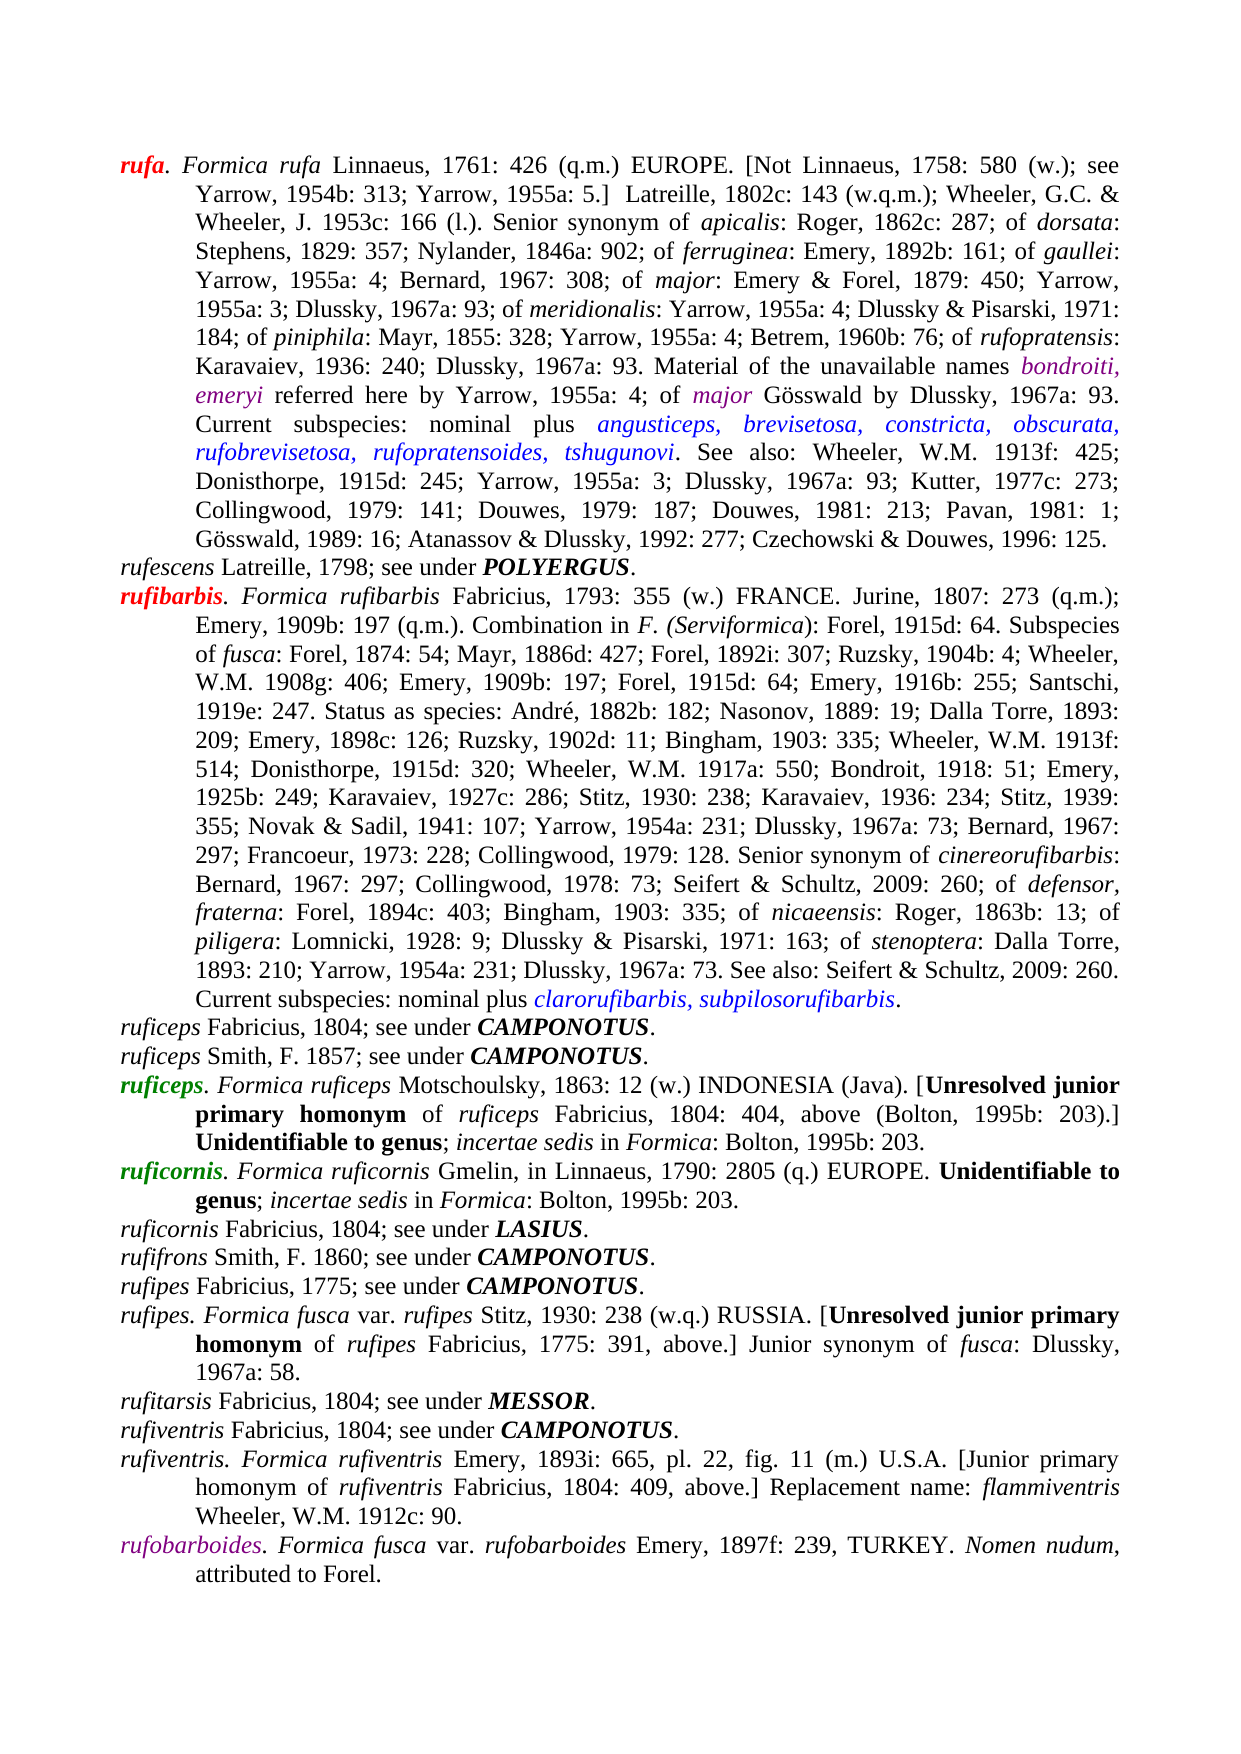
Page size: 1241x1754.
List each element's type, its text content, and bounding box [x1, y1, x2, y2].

text rufobarboides. Formica fusca var. rufobarboides Emery, 1897f: 239, TURKEY. Nomen nudum, attributed to Forel. [120, 1530, 1120, 1587]
text ruficeps. Formica ruficeps Motschoulsky, 1863: 12 (w.) INDONESIA (Java). [Unresolved junior primary homonym of ruficeps Fabricius, 1804: 404, above (Bolton, 1995b: 203).] Unidentifiable to genus; incertae sedis in Formica: Bolton, 1995b: 203. [120, 1070, 1120, 1156]
text rufibarbis. Formica rufibarbis Fabricius, 1793: 355 (w.) FRANCE. Jurine, 1807: 273 (q.m.); Emery, 1909b: 197 (q.m.). Combination in F. (Serviformica): Forel, 1915d: 64. Subspecies of fusca: Forel, 1874: 54; Mayr, 1886d: 427; Forel, 1892i: 307; Ruzsky, 1904b: 4; Wheeler, W.M. 1908g: 406; Emery, 1909b: 197; Forel, 1915d: 64; Emery, 1916b: 255; Santschi, 1919e: 247. Status as species: André, 1882b: 182; Nasonov, 1889: 19; Dalla Torre, 1893: 209; Emery, 1898c: 126; Ruzsky, 1902d: 11; Bingham, 1903: 335; Wheeler, W.M. 1913f: 514; Donisthorpe, 1915d: 320; Wheeler, W.M. 1917a: 550; Bondroit, 1918: 51; Emery, 1925b: 249; Karavaiev, 1927c: 286; Stitz, 1930: 238; Karavaiev, 1936: 234; Stitz, 1939: 355; Novak & Sadil, 1941: 107; Yarrow, 1954a: 231; Dlussky, 1967a: 73; Bernard, 1967: 297; Francoeur, 1973: 228; Collingwood, 1979: 128. Senior synonym of cinereorufibarbis: Bernard, 1967: 297; Collingwood, 1978: 73; Seifert & Schultz, 2009: 260; of defensor, fraterna: Forel, 1894c: 403; Bingham, 1903: 335; of nicaeensis: Roger, 1863b: 13; of piligera: Lomnicki, 1928: 9; Dlussky & Pisarski, 1971: 163; of stenoptera: Dalla Torre, 1893: 210; Yarrow, 1954a: 231; Dlussky, 1967a: 73. See also: Seifert & Schultz, 2009: 260. Current subspecies: nominal plus clarorufibarbis, subpilosorufibarbis. [120, 581, 1120, 1012]
text rufa. Formica rufa Linnaeus, 1761: 426 (q.m.) EUROPE. [Not Linnaeus, 1758: 580 (w.); see Yarrow, 1954b: 313; Yarrow, 1955a: 5.] Latreille, 1802c: 143 (w.q.m.); Wheeler, G.C. & Wheeler, J. 1953c: 166 (l.). Senior synonym of apicalis: Roger, 1862c: 287; of dorsata: Stephens, 1829: 357; Nylander, 1846a: 902; of ferruginea: Emery, 1892b: 161; of gaullei: Yarrow, 1955a: 4; Bernard, 1967: 308; of major: Emery & Forel, 1879: 450; Yarrow, 1955a: 3; Dlussky, 1967a: 93; of meridionalis: Yarrow, 1955a: 4; Dlussky & Pisarski, 1971: 184; of piniphila: Mayr, 1855: 328; Yarrow, 1955a: 4; Betrem, 1960b: 76; of rufopratensis: Karavaiev, 1936: 240; Dlussky, 1967a: 93. Material of the unavailable names bondroiti, emeryi referred here by Yarrow, 1955a: 4; of major Gösswald by Dlussky, 1967a: 93. Current subspecies: nominal plus angusticeps, brevisetosa, constricta, obscurata, rufobrevisetosa, rufopratensoides, tshugunovi. See also: Wheeler, W.M. 1913f: 425; Donisthorpe, 1915d: 245; Yarrow, 1955a: 3; Dlussky, 1967a: 93; Kutter, 1977c: 273; Collingwood, 1979: 141; Douwes, 1979: 187; Douwes, 1981: 213; Pavan, 1981: 1; Gösswald, 1989: 16; Atanassov & Dlussky, 1992: 277; Czechowski & Douwes, 1996: 125. [120, 150, 1120, 552]
text rufipes. Formica fusca var. rufipes Stitz, 1930: 238 (w.q.) RUSSIA. [Unresolved junior primary homonym of rufipes Fabricius, 1775: 391, above.] Junior synonym of fusca: Dlussky, 1967a: 58. [120, 1300, 1120, 1386]
text ruficornis. Formica ruficornis Gmelin, in Linnaeus, 1790: 2805 (q.) EUROPE. Unidentifiable to genus; incertae sedis in Formica: Bolton, 1995b: 203. [120, 1156, 1120, 1214]
text rufitarsis Fabricius, 1804; see under MESSOR. [120, 1386, 1120, 1415]
text rufiventris. Formica rufiventris Emery, 1893i: 665, pl. 22, fig. 11 (m.) U.S.A. [Junior primary homonym of rufiventris Fabricius, 1804: 409, above.] Replacement name: flammiventris Wheeler, W.M. 1912c: 90. [120, 1444, 1120, 1530]
text ruficeps Fabricius, 1804; see under CAMPONOTUS. [120, 1012, 1120, 1041]
text rufifrons Smith, F. 1860; see under CAMPONOTUS. [120, 1242, 1120, 1271]
text ruficeps Smith, F. 1857; see under CAMPONOTUS. [120, 1041, 1120, 1070]
text ruficornis Fabricius, 1804; see under LASIUS. [120, 1214, 1120, 1242]
text rufipes Fabricius, 1775; see under CAMPONOTUS. [120, 1271, 1120, 1300]
text rufiventris Fabricius, 1804; see under CAMPONOTUS. [120, 1415, 1120, 1444]
text rufescens Latreille, 1798; see under POLYERGUS. [120, 552, 1120, 581]
